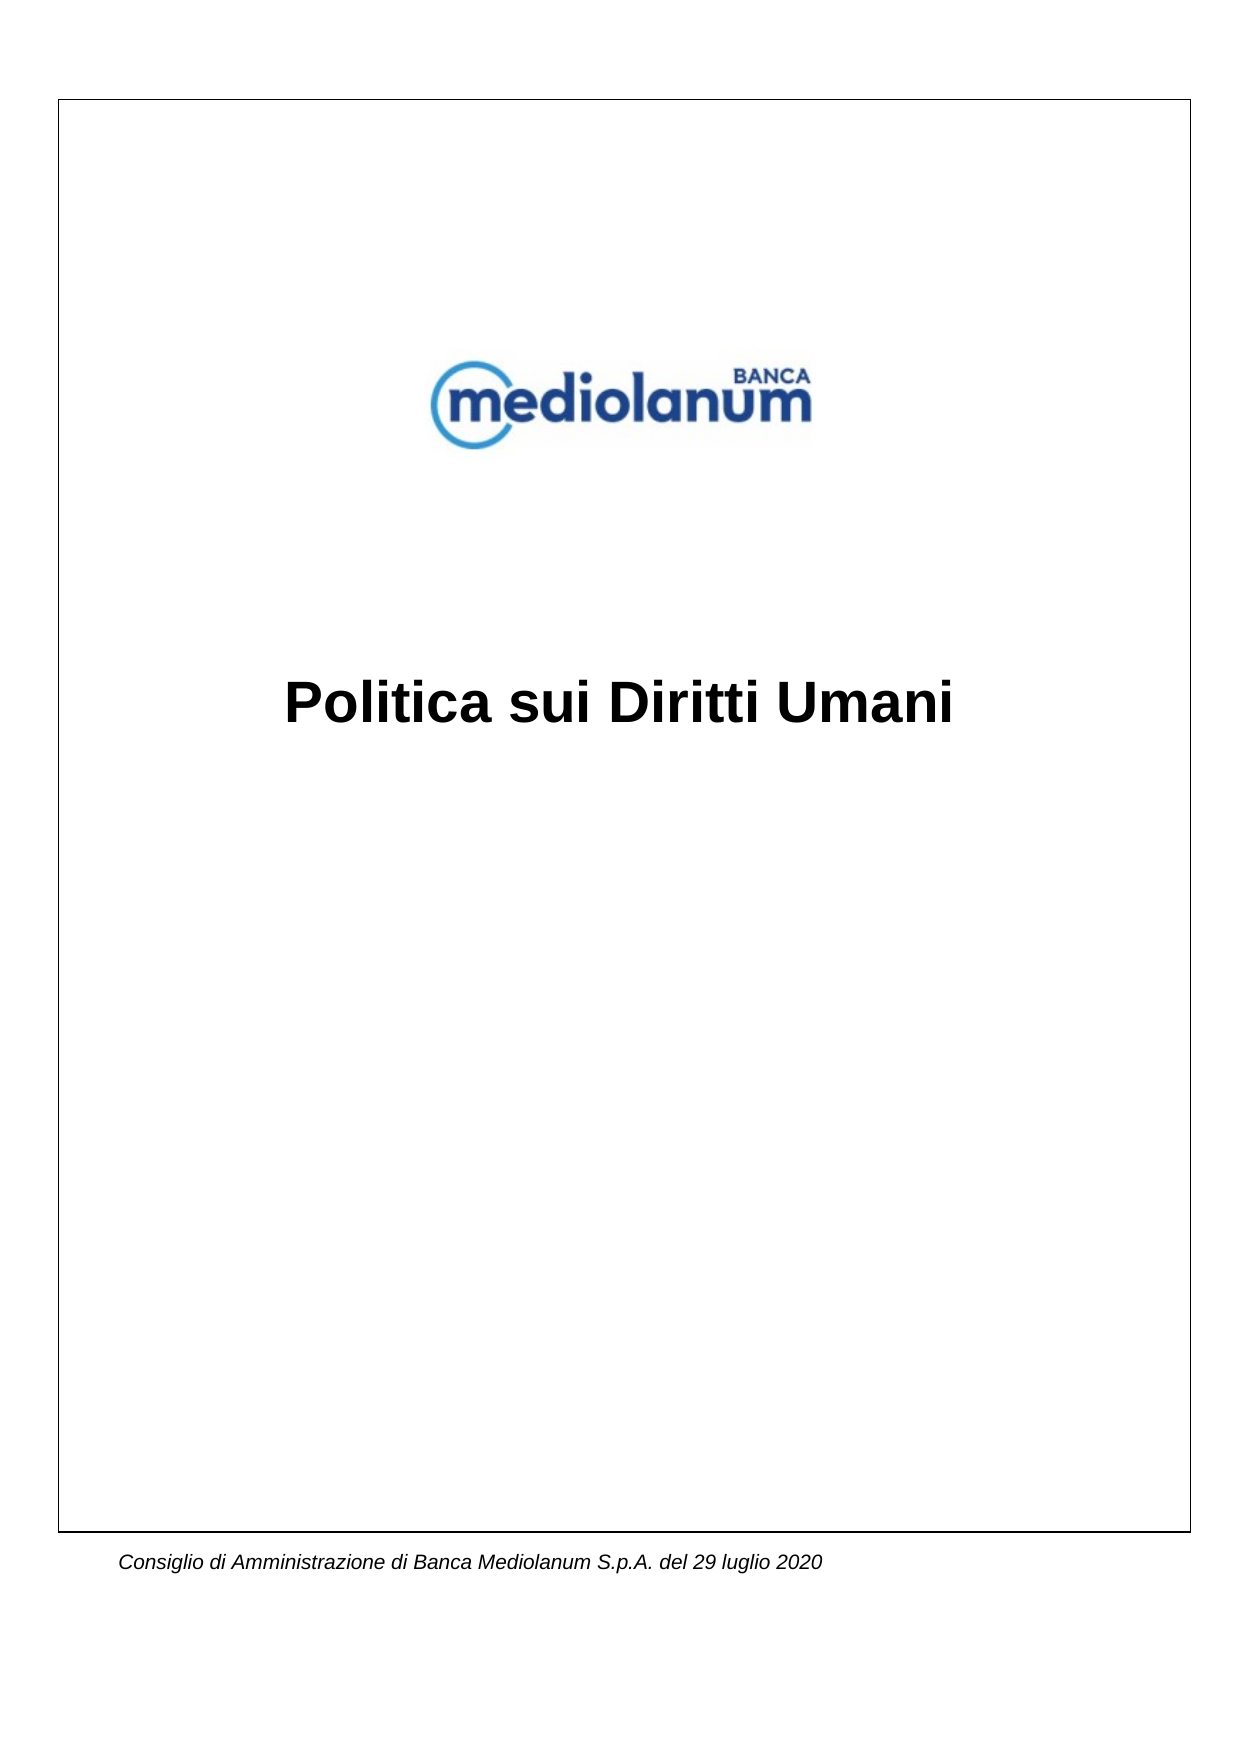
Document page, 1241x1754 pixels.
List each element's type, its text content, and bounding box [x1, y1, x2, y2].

text Consiglio di Amministrazione di Banca Mediolanum S.p.A. del 29 luglio 2020 [118, 1550, 1122, 1574]
picture [424, 349, 816, 458]
